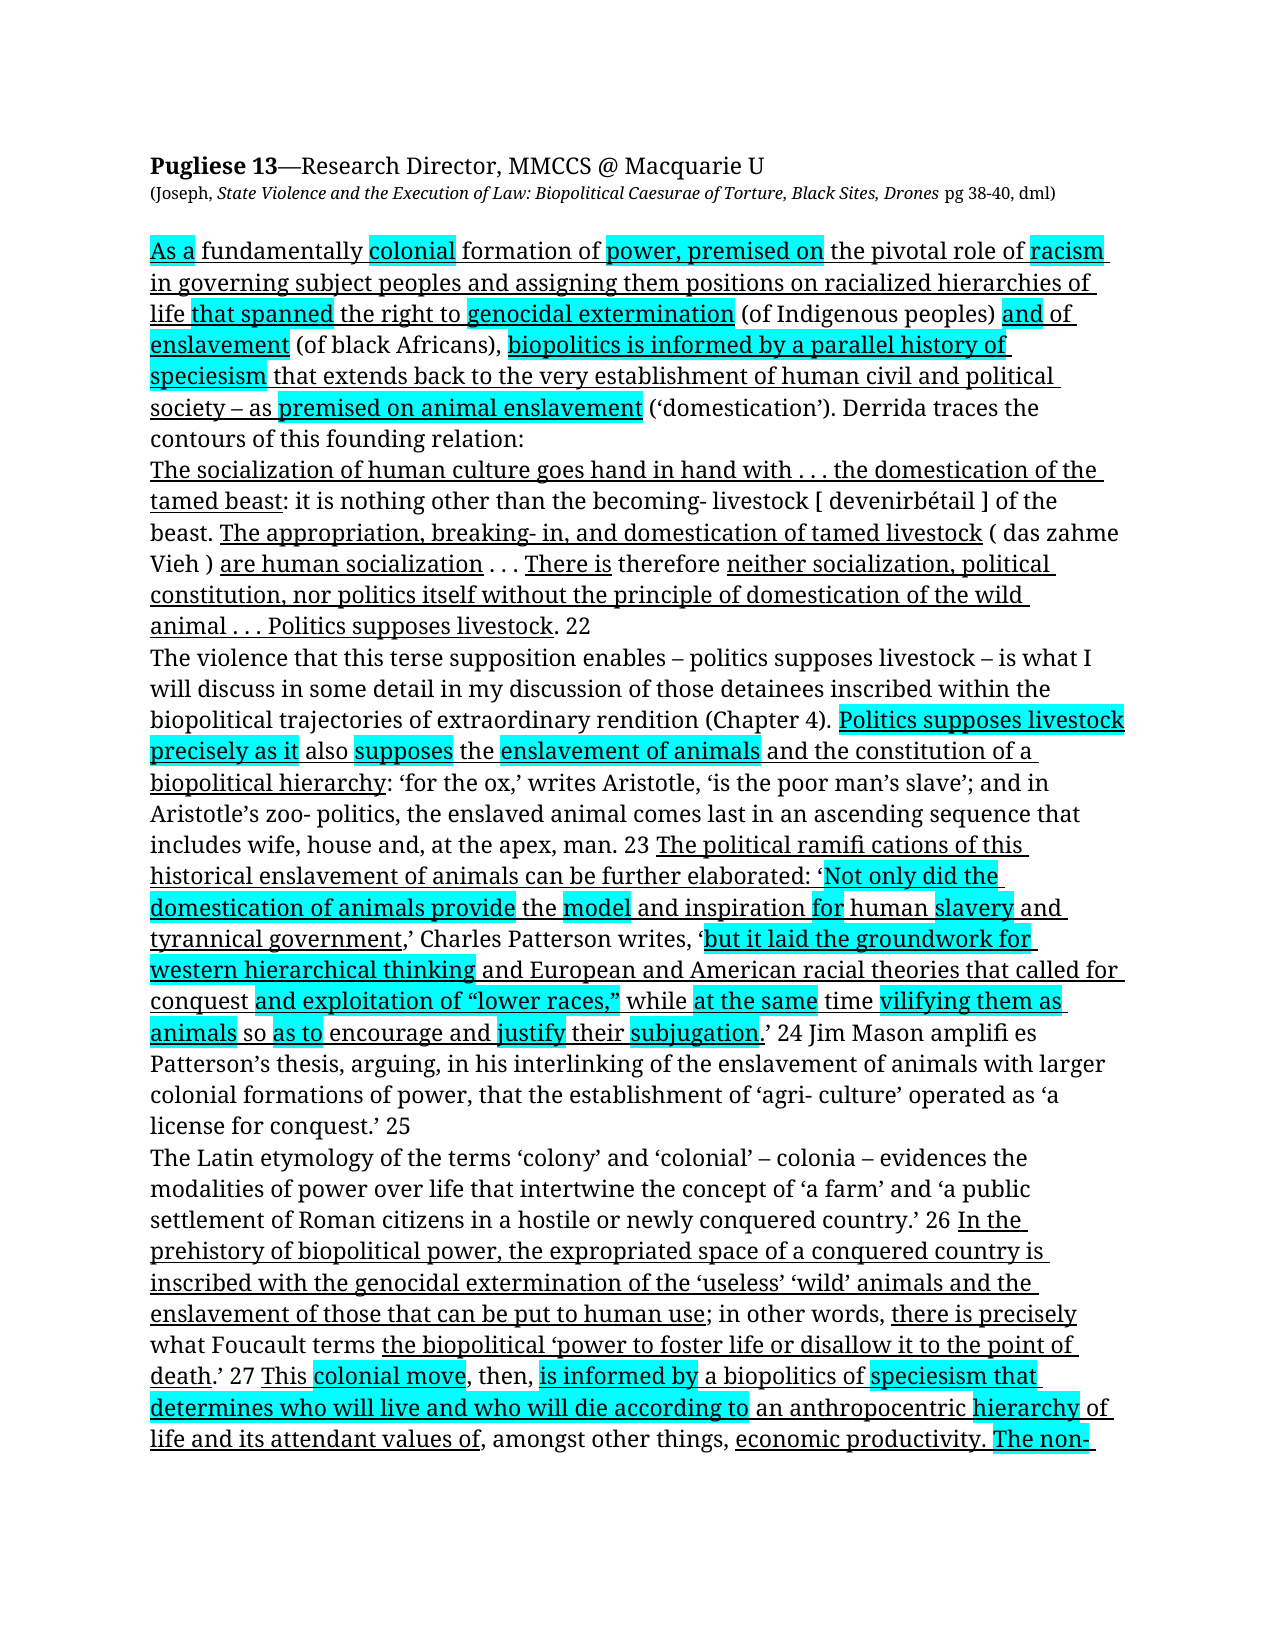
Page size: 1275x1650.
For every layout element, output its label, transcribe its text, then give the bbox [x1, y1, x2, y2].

text As a fundamentally colonial formation of power, premised on the pivotal role of racism in governing subject peoples and assigning them positions on racialized hierarchies of life that spanned the right to genocidal extermination (of Indigenous peoples) and of enslavement (of black Africans), biopolitics is informed by a parallel history of speciesism that extends back to the very establishment of human civil and political society – as premised on animal enslavement (‘domestication’). Derrida traces the contours of this founding relation: [150, 235, 1125, 454]
text The violence that this terse supposition enables – politics supposes livestock – is what I will discuss in some detail in my discussion of those detainees inscribed within the biopolitical trajectories of extraordinary rendition (Chapter 4). Politics supposes livestock precisely as it also supposes the enslavement of animals and the constitution of a biopolitical hierarchy: ‘for the ox,’ writes Aristotle, ‘is the poor man’s slave’; and in Aristotle’s zoo- politics, the enslaved animal comes last in an ascending sequence that includes wife, house and, at the apex, man. 23 The political ramifi cations of this historical enslavement of animals can be further elaborated: ‘Not only did the domestication of animals provide the model and inspiration for human slavery and tyrannical government,’ Charles Patterson writes, ‘but it laid the groundwork for western hierarchical thinking and European and American racial theories that called for conquest and exploitation of “lower races,” while at the same time vilifying them as animals so as to encourage and justify their subjugation.’ 24 Jim Mason amplifi es Patterson’s thesis, arguing, in his interlinking of the enslavement of animals with larger colonial formations of power, that the establishment of ‘agri- culture’ operated as ‘a license for conquest.’ 25 [150, 641, 1125, 980]
text (Joseph, State Violence and the Execution of Law: Biopolitical Caesurae of Torture, Black Sites, Drones pg 38-40, dml) [150, 181, 1125, 204]
text The socialization of human culture goes hand in hand with . . . the domestication of the tamed beast: it is nothing other than the becoming- livestock [ devenirbétail ] of the beast. The appropriation, breaking- in, and domestication of tamed livestock ( das zahme Vieh ) are human socialization . . . There is therefore neither socialization, political constitution, nor politics itself without the principle of domestication of the wild animal . . . Politics supposes livestock. 22 [150, 454, 1125, 641]
text The violence that this terse supposition enables – politics supposes livestock – is what I will discuss in some detail in my discussion of those detainees inscribed within the biopolitical trajectories of extraordinary rendition (Chapter 4). Politics supposes livestock precisely as it also supposes the enslavement of animals and the constitution of a biopolitical hierarchy: ‘for the ox,’ writes Aristotle, ‘is the poor man’s slave’; and in Aristotle’s zoo- politics, the enslaved animal comes last in an ascending sequence that includes wife, house and, at the apex, man. 23 The political ramifi cations of this historical enslavement of animals can be further elaborated: ‘Not only did the domestication of animals provide the model and inspiration for human slavery and tyrannical government,’ Charles Patterson writes, ‘but it laid the groundwork for western hierarchical thinking and European and American racial theories that called for conquest and exploitation of “lower races,” while at the same time vilifying them as animals so as to encourage and justify their subjugation.’ 24 Jim Mason amplifi es Patterson’s thesis, arguing, in his interlinking of the enslavement of animals with larger colonial formations of power, that the establishment of ‘agri- culture’ operated as ‘a license for conquest.’ 25 [150, 982, 1125, 1141]
text Pugliese 13—Research Director, MMCCS @ Macquarie U [150, 150, 1125, 181]
